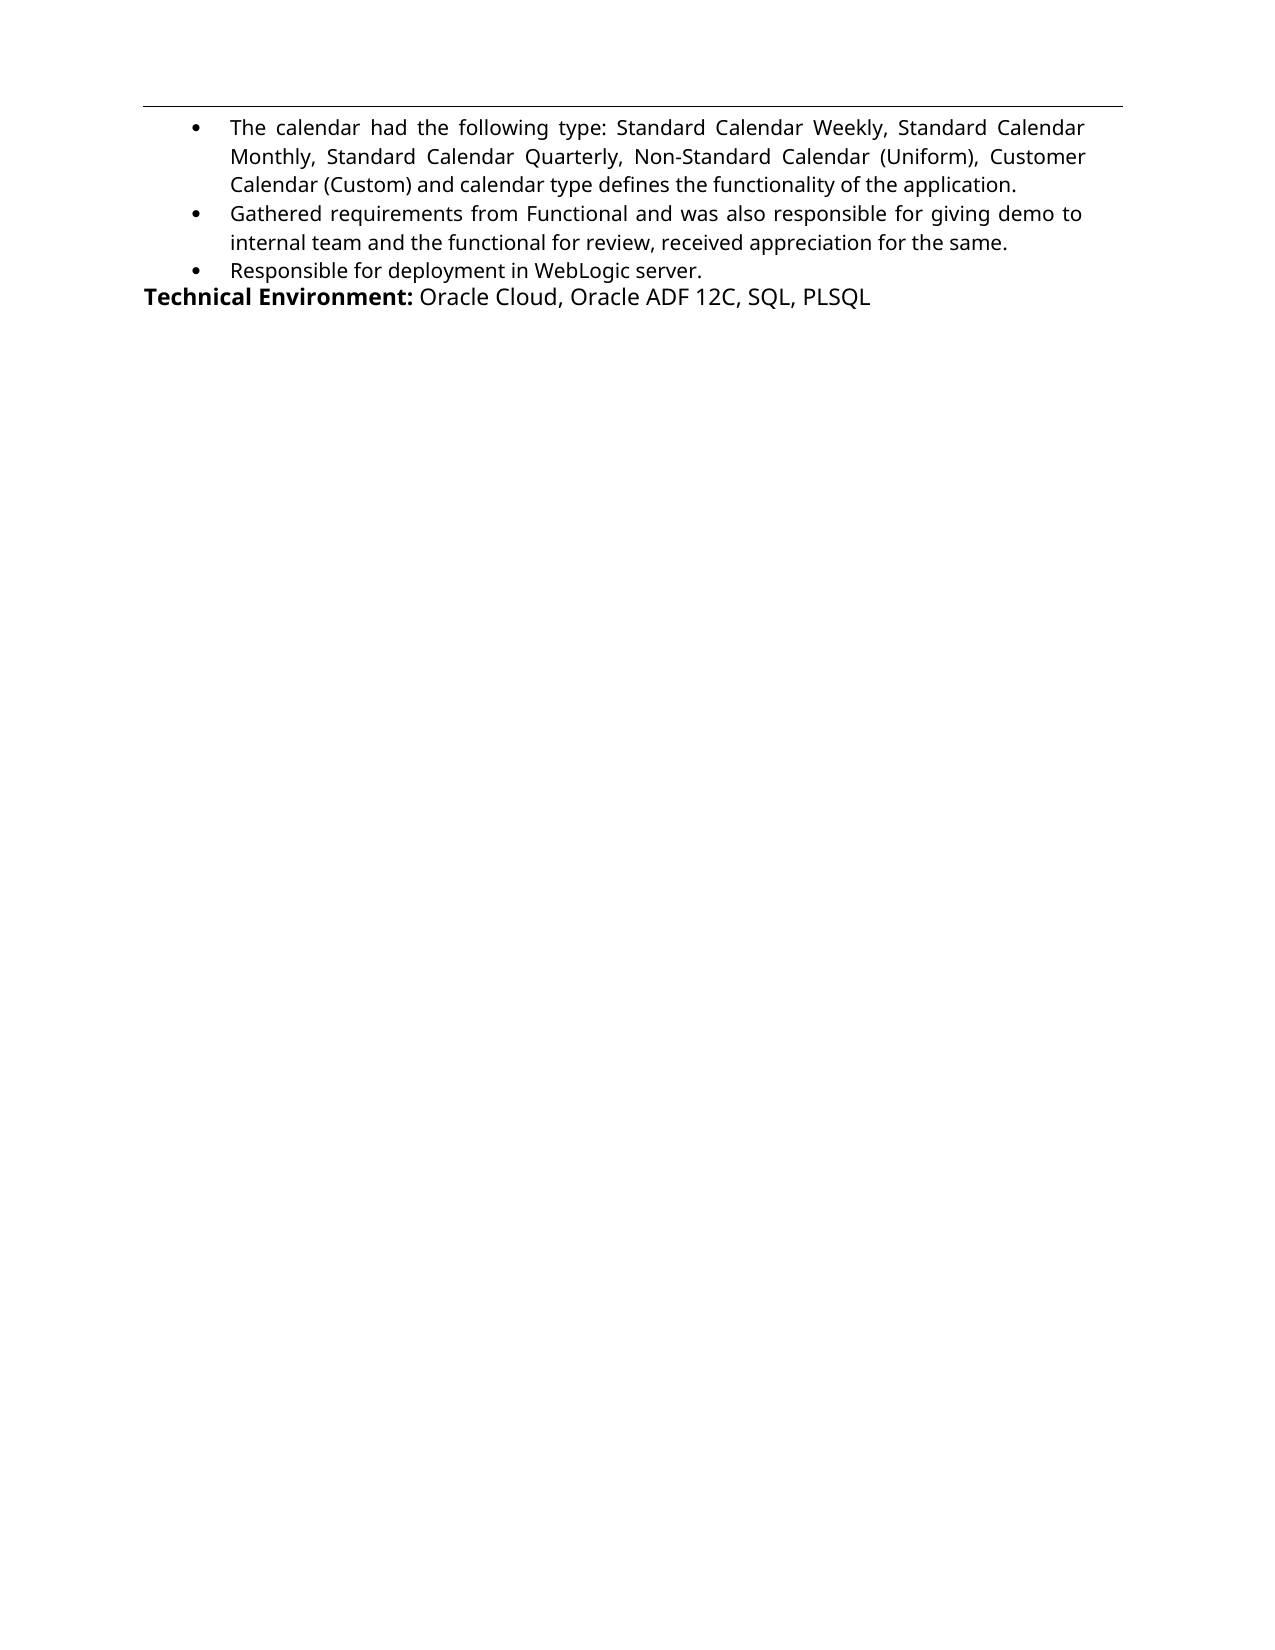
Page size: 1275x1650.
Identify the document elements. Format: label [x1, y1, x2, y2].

table_cell [143, 107, 1122, 310]
